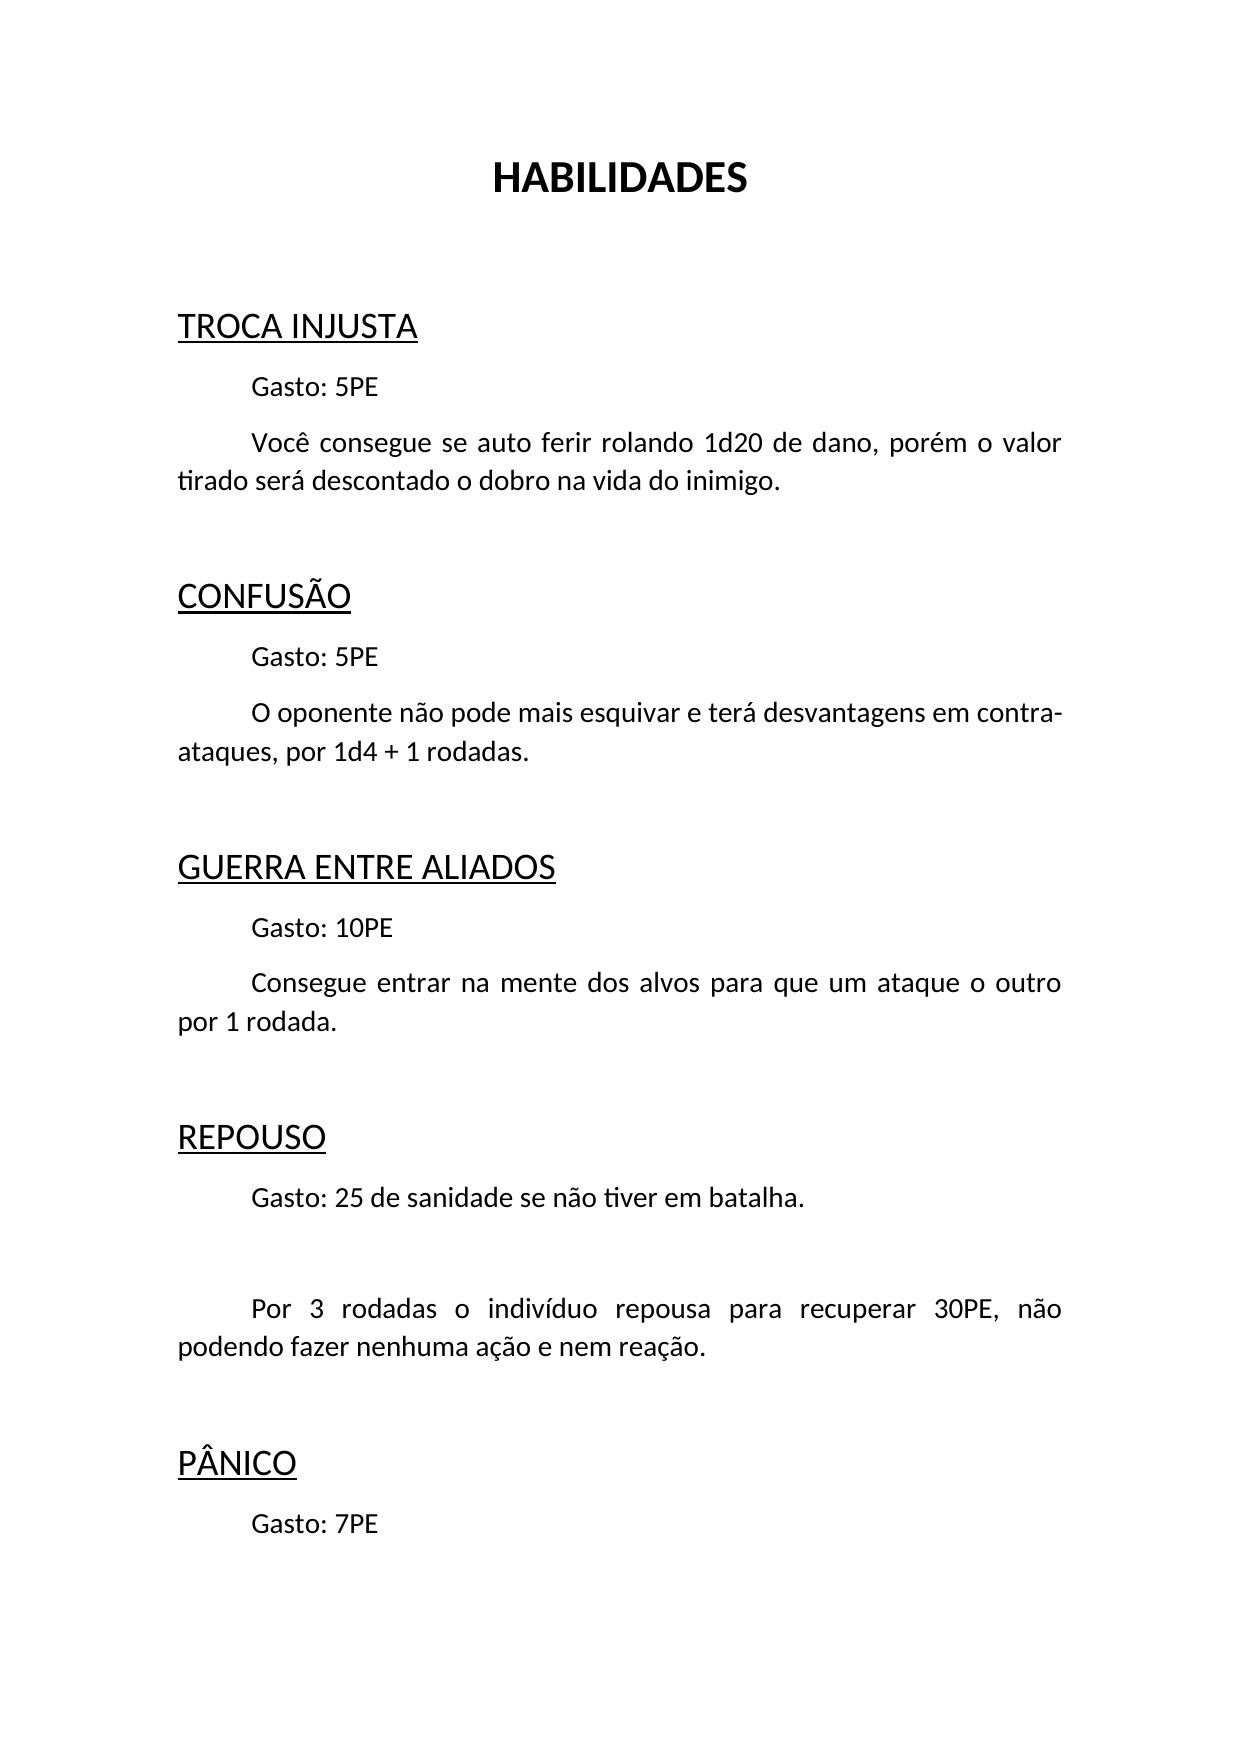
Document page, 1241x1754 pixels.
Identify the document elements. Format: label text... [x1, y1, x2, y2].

text Gasto: 7PE [177, 1505, 1063, 1541]
text O oponente não pode mais esquivar e terá desvantagens em contra-ataques, por 1d4 + 1 rodadas. [177, 694, 1063, 768]
text Consegue entrar na mente dos alvos para que um ataque o outro por 1 rodada. [177, 964, 1063, 1038]
text Gasto: 5PE [177, 638, 1063, 674]
text Gasto: 10PE [177, 909, 1063, 945]
text PÂNICO [177, 1439, 1063, 1484]
text CONFUSÃO [177, 572, 1063, 618]
text HABILIDADES [177, 148, 1063, 203]
text REPOUSO [177, 1113, 1063, 1159]
text GUERRA ENTRE ALIADOS [177, 843, 1063, 889]
text Gasto: 25 de sanidade se não tiver em batalha. [177, 1179, 1063, 1215]
text Você consegue se auto ferir rolando 1d20 de dano, porém o valor tirado será descontado o dobro na vida do inimigo. [177, 424, 1063, 498]
text TROCA INJUSTA [177, 302, 1063, 347]
text Gasto: 5PE [177, 368, 1063, 403]
text Por 3 rodadas o indivíduo repousa para recuperar 30PE, não podendo fazer nenhuma ação e nem reação. [177, 1290, 1063, 1364]
